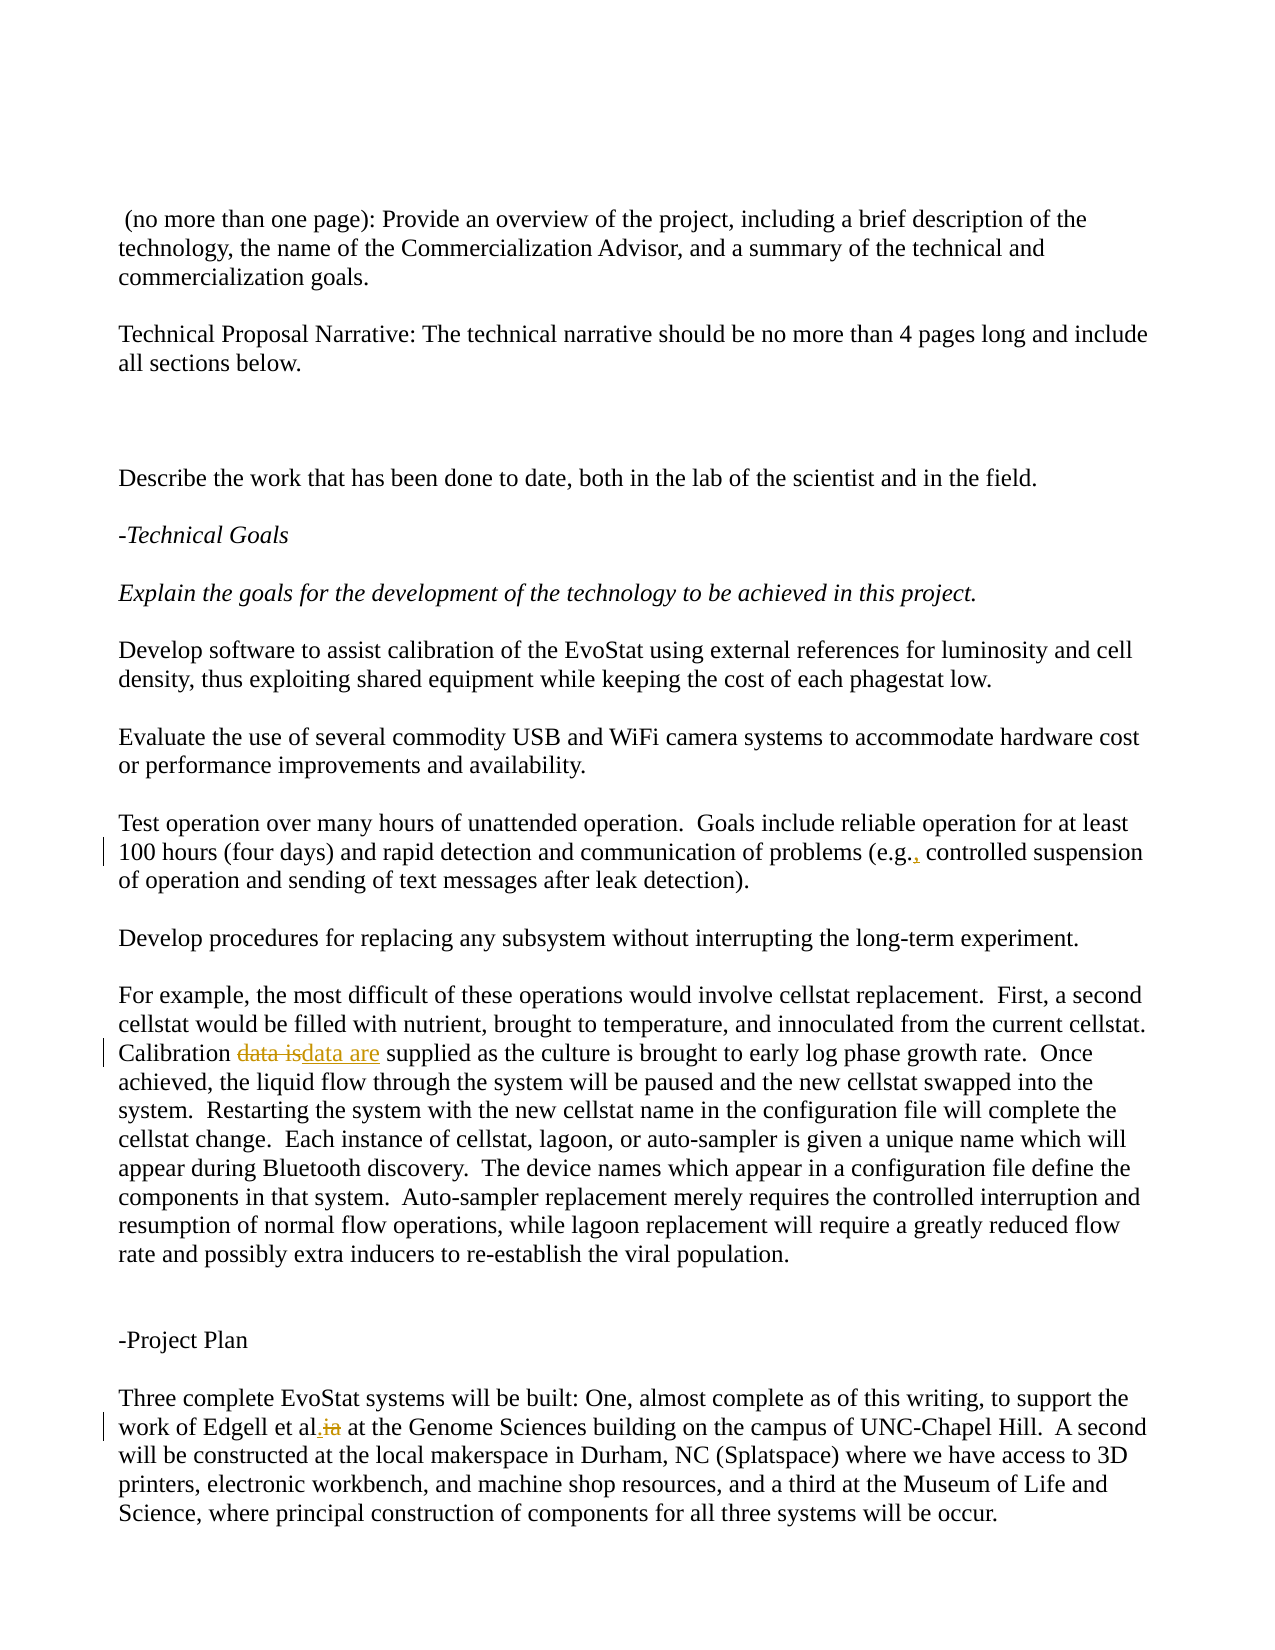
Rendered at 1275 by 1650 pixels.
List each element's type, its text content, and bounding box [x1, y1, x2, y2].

text Test operation over many hours of unattended operation. Goals include reliable operation for at least 100 hours (four days) and rapid detection and communication of problems (e.g. controlled suspension of operation and sending of text messages after leak detection). [118, 808, 1157, 894]
text (no more than one page): Provide an overview of the project, including a brief description of the technology, the name of the Commercialization Advisor, and a summary of the technical and commercialization goals. [118, 118, 1157, 291]
text Develop software to assist calibration of the EvoStat using external references for luminosity and cell density, thus exploiting shared equipment while keeping the cost of each phagestat low. [118, 636, 1157, 693]
text Technical Proposal Narrative: The technical narrative should be no more than 4 pages long and include all sections below. Describe the work that has been done to date, both in the lab of the scientist and in the field. -Technical Goals Explain the goals for the development of the technology to be achieved in this project. [118, 291, 1157, 636]
text Develop procedures for replacing any subsystem without interrupting the long-term experiment. [118, 923, 1157, 952]
text For example, the most difficult of these operations would involve cellstat replacement. First, a second cellstat would be filled with nutrient, brought to temperature, and innoculated from the current cellstat. Calibration supplied as the culture is brought to early log phase growth rate. Once achieved, the liquid flow through the system will be paused and the new cellstat swapped into the system. Restarting the system with the new cellstat name in the configuration file will complete the cellstat change. Each instance of cellstat, lagoon, or auto-sampler is given a unique name which will appear during Bluetooth discovery. The device names which appear in a configuration file define the components in that system. Auto-sampler replacement merely requires the controlled interruption and resumption of normal flow operations, while lagoon replacement will require a greatly reduced flow rate and possibly extra inducers to re-establish the viral population. [118, 981, 1157, 1268]
text Evaluate the use of several commodity USB and WiFi camera systems to accommodate hardware cost or performance improvements and availability. [118, 722, 1157, 779]
